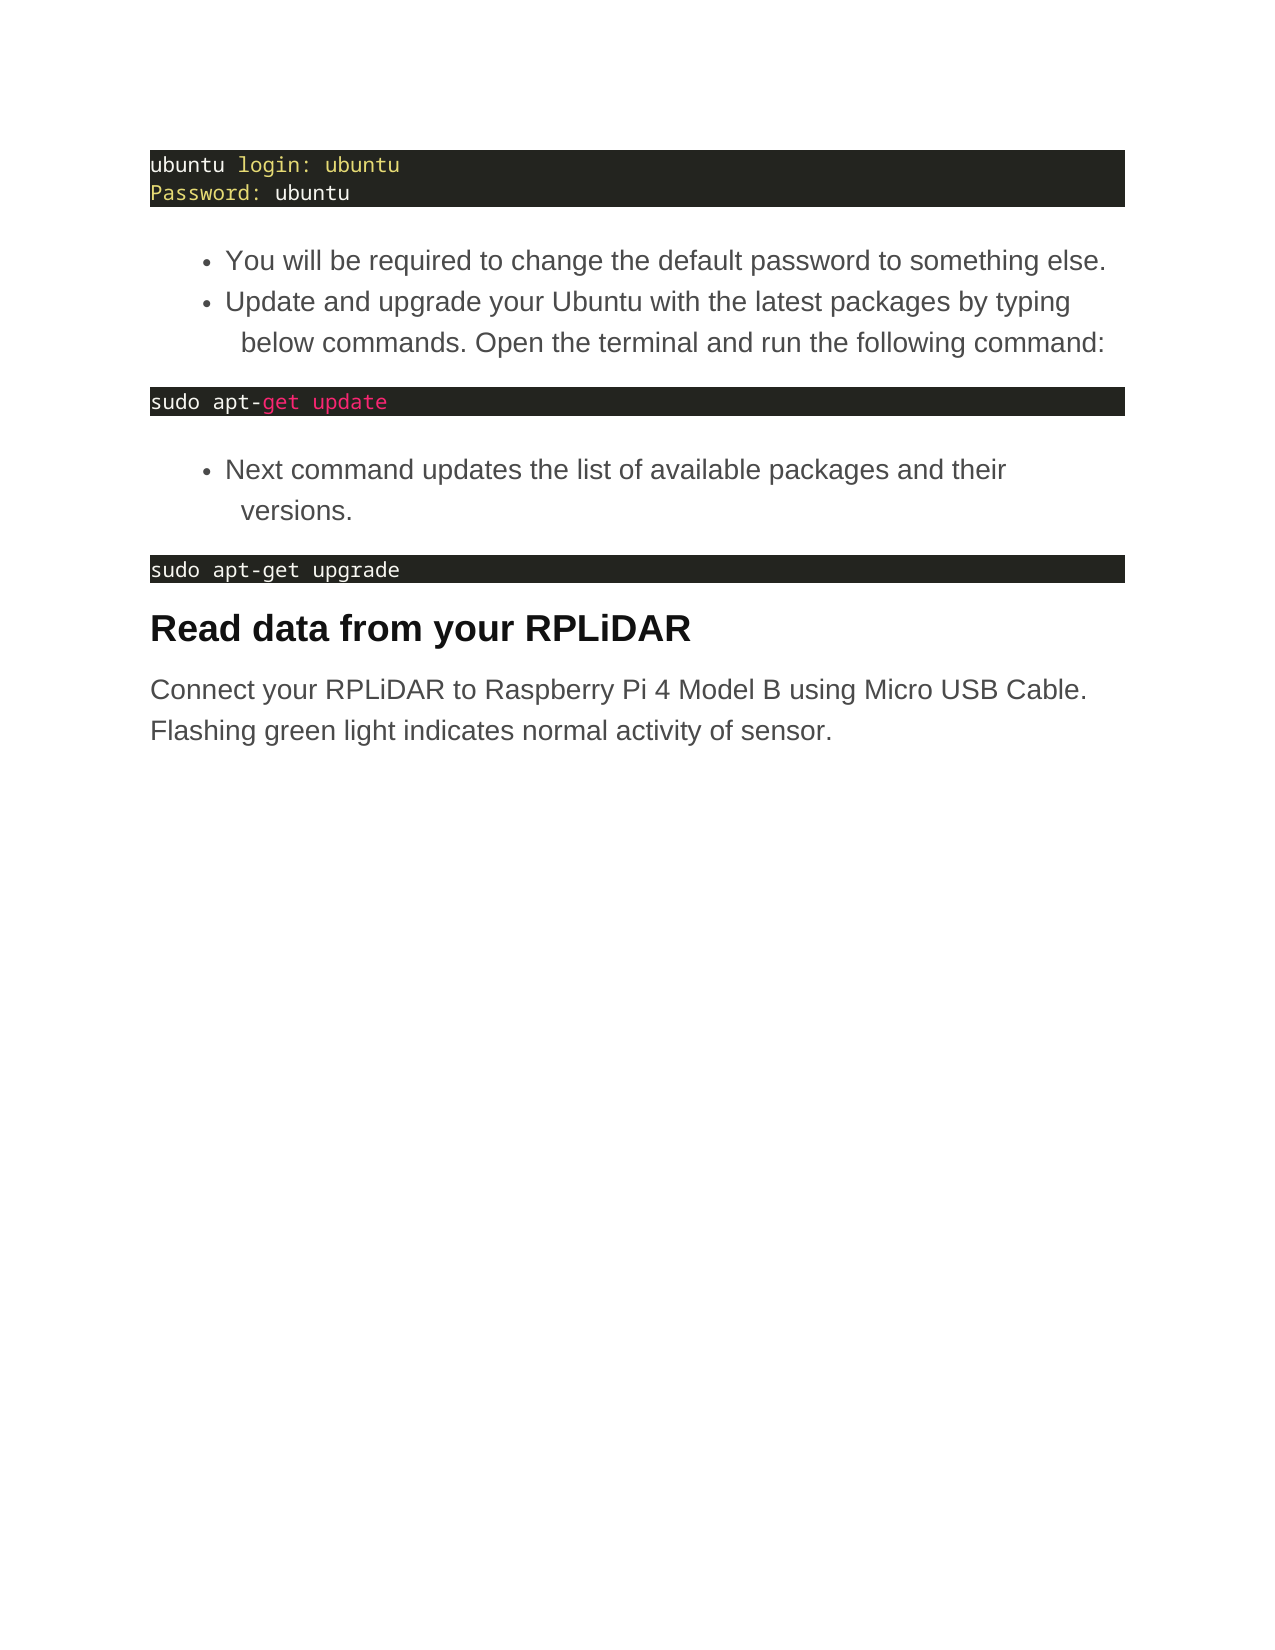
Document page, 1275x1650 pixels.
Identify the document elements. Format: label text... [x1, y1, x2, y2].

text sudo apt-get update [150, 387, 1125, 416]
text ubuntu login: ubuntu Password: ubuntu [150, 150, 1125, 207]
list Next command updates the list of available packages and their versions. [203, 445, 1125, 526]
text sudo apt-get upgrade [150, 555, 1125, 583]
text Connect your RPLiDAR to Raspberry Pi 4 Model B using Micro USB Cable. Flashing green light indicates normal activity of sensor. [150, 665, 1125, 746]
list You will be required to change the default password to something else. [203, 236, 1125, 277]
text Read data from your RPLiDAR [150, 599, 1125, 649]
list Update and upgrade your Ubuntu with the latest packages by typing below commands. Open the terminal and run the following command: [203, 277, 1125, 358]
